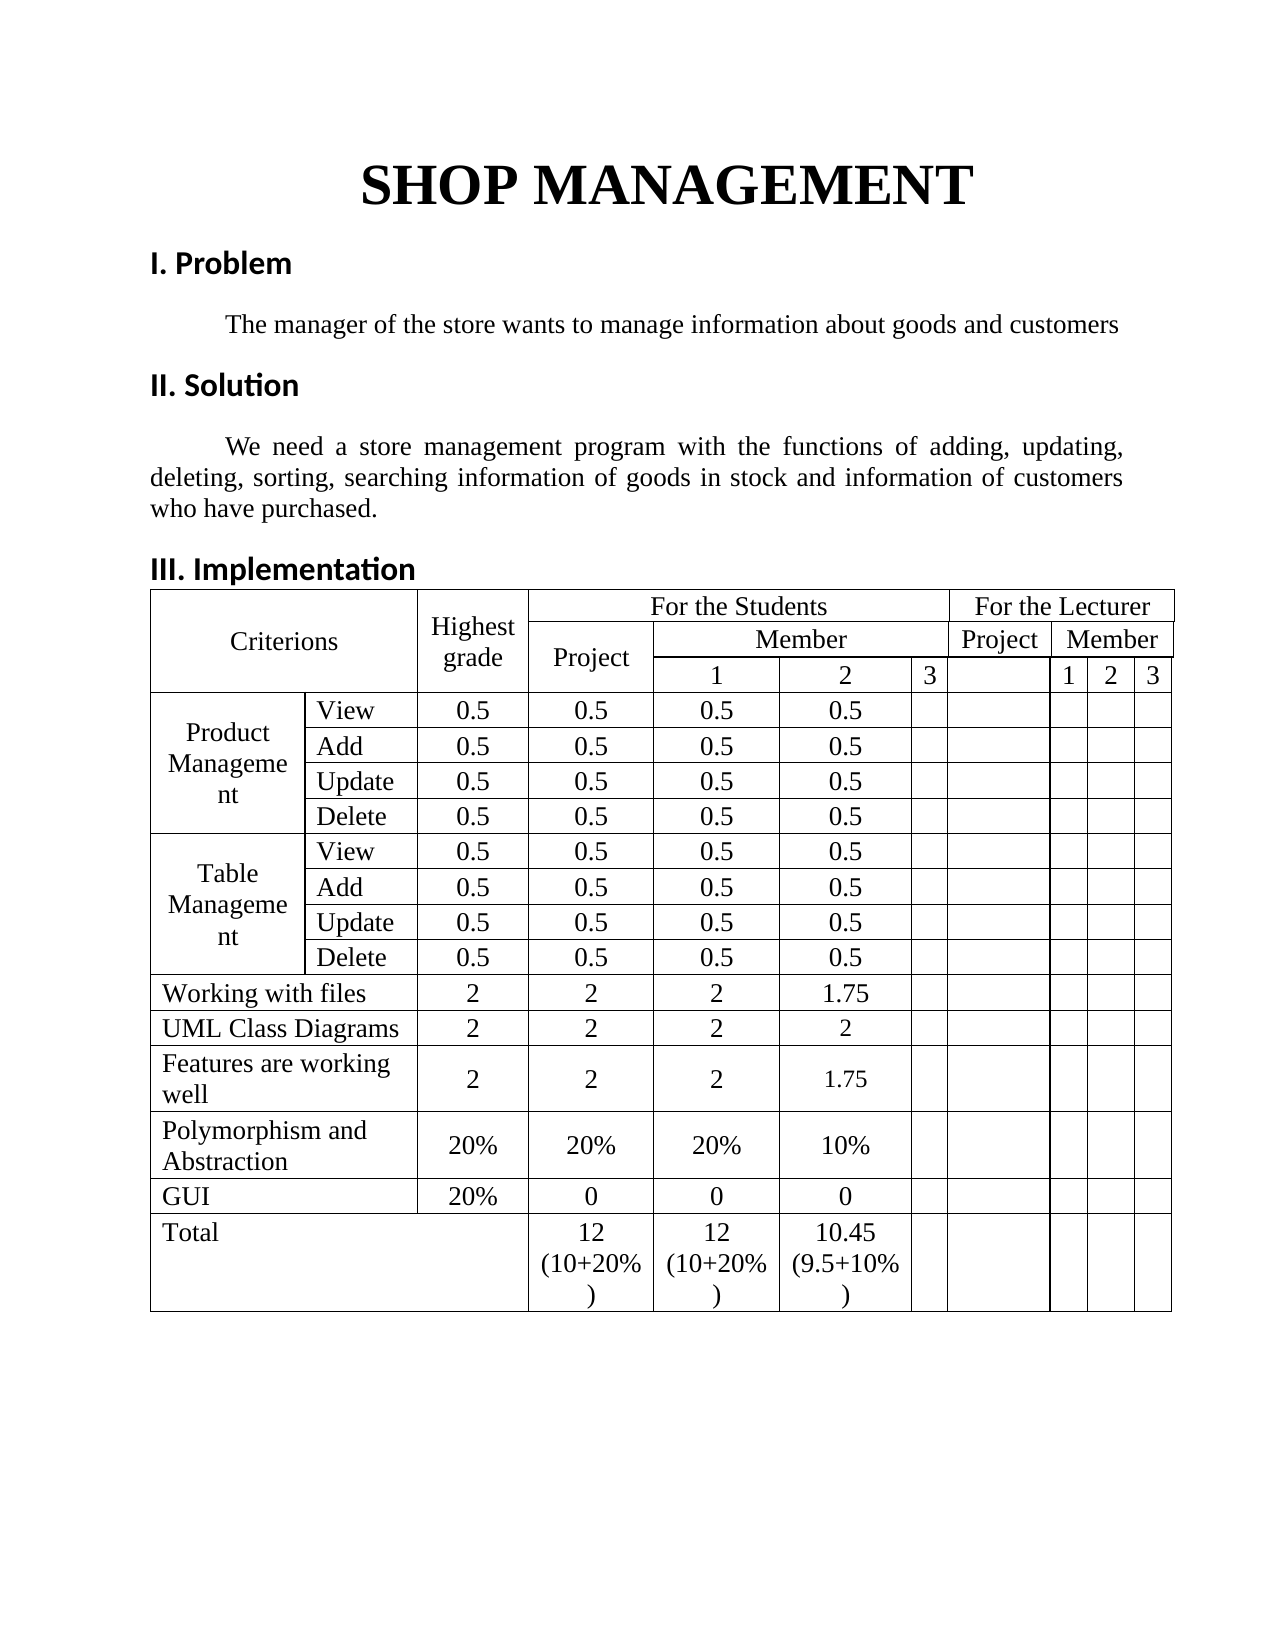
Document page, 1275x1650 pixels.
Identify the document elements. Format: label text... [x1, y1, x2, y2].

table_cell 1 [654, 658, 779, 692]
table_cell [948, 905, 1049, 939]
table_cell [948, 975, 1049, 1009]
table_cell 0 [654, 1179, 779, 1213]
table_cell 0.5 [418, 728, 528, 762]
table_cell [948, 693, 1049, 727]
table_cell Working with files [151, 975, 417, 1009]
text The manager of the store wants to manage information about goods and customers [150, 308, 1125, 339]
table_cell [1135, 1179, 1171, 1213]
table_cell 2 [780, 658, 911, 692]
table_cell [948, 799, 1049, 833]
table_cell [1135, 763, 1171, 798]
table_cell [912, 799, 947, 833]
table_cell 20% [529, 1112, 653, 1178]
table_cell [1088, 1179, 1134, 1213]
table_cell [912, 834, 947, 868]
table_cell 0.5 [780, 799, 911, 833]
table_cell 2 [529, 975, 653, 1009]
table_cell View [306, 693, 417, 727]
table_cell Delete [306, 799, 417, 833]
table_cell Table Management [151, 834, 304, 974]
table_cell 0.5 [418, 905, 528, 939]
text SHOP MANAGEMENT [150, 150, 1125, 217]
table_cell [1135, 693, 1171, 727]
table_cell [1135, 1046, 1171, 1111]
table_cell 1 [1051, 658, 1087, 692]
table_cell 10% [780, 1112, 911, 1178]
table_cell 0.5 [654, 693, 779, 727]
table_cell [912, 940, 947, 974]
table_cell [1088, 1011, 1134, 1045]
text I. Problem [150, 242, 1125, 283]
table_cell [1088, 693, 1134, 727]
table_cell [912, 763, 947, 798]
table_cell 0.5 [780, 940, 911, 974]
table_cell [1088, 834, 1134, 868]
table_cell [1051, 693, 1087, 727]
table_cell [948, 869, 1049, 903]
table_cell 0.5 [654, 940, 779, 974]
table_cell 0.5 [780, 693, 911, 727]
text II. Solution [150, 364, 1125, 405]
table_cell [1088, 728, 1134, 762]
table_cell [948, 1011, 1049, 1045]
table_cell [1135, 869, 1171, 903]
table_cell 0.5 [780, 763, 911, 798]
table_cell 20% [418, 1179, 528, 1213]
table_cell 0.5 [529, 905, 653, 939]
table_header Criterions [151, 590, 417, 692]
table_cell 0.5 [418, 799, 528, 833]
table_cell [912, 1179, 947, 1213]
table_cell GUI [151, 1179, 417, 1213]
table_cell 2 [418, 1011, 528, 1045]
table_cell [1135, 834, 1171, 868]
table_cell Add [306, 869, 417, 903]
table_cell 0.5 [780, 869, 911, 903]
table_cell 1.75 [780, 975, 911, 1009]
table_cell 0.5 [654, 799, 779, 833]
table_cell [1051, 1046, 1087, 1111]
table_cell [1135, 728, 1171, 762]
table_cell 0.5 [654, 728, 779, 762]
table_cell [1088, 1112, 1134, 1178]
table_cell [1051, 763, 1087, 798]
table_cell Polymorphism and Abstraction [151, 1112, 417, 1178]
table_cell [912, 728, 947, 762]
table_cell 0.5 [529, 728, 653, 762]
table_cell 12 (10+20%) [654, 1214, 779, 1311]
table_cell [912, 1112, 947, 1178]
table_cell 1.75 [780, 1046, 911, 1111]
table_cell UML Class Diagrams [151, 1011, 417, 1045]
table_cell [1051, 799, 1087, 833]
table_cell [1051, 869, 1087, 903]
table_cell 0.5 [654, 834, 779, 868]
table_cell 2 [654, 1046, 779, 1111]
table_cell [912, 975, 947, 1009]
table_cell [1088, 1046, 1134, 1111]
table_cell [948, 763, 1049, 798]
table_cell [1051, 905, 1087, 939]
table_cell 2 [1088, 658, 1134, 692]
table_cell 0.5 [418, 763, 528, 798]
table_cell 0.5 [529, 799, 653, 833]
table_cell [1135, 1112, 1171, 1178]
table_cell 0.5 [654, 905, 779, 939]
table_cell 0 [780, 1179, 911, 1213]
table_cell 0.5 [529, 693, 653, 727]
table_cell 0.5 [418, 834, 528, 868]
table_cell 2 [529, 1046, 653, 1111]
table_cell 12 (10+20%) [529, 1214, 653, 1311]
table_cell 2 [529, 1011, 653, 1045]
table_cell [948, 728, 1049, 762]
table_cell 3 [1135, 658, 1171, 692]
table_cell [912, 693, 947, 727]
table_cell Project [949, 622, 1051, 656]
table_cell 3 [912, 658, 947, 692]
table_cell 0.5 [654, 763, 779, 798]
table_cell [948, 940, 1049, 974]
table_cell [1135, 940, 1171, 974]
table_cell [1051, 1214, 1087, 1311]
table_cell [1088, 1214, 1134, 1311]
table_cell [948, 1046, 1049, 1111]
table_cell [948, 1112, 1049, 1178]
table_cell [1135, 975, 1171, 1009]
table_header Highest grade [418, 590, 528, 692]
table_cell 2 [654, 975, 779, 1009]
table_cell Total [151, 1214, 528, 1311]
text III. Implementation [150, 548, 1125, 589]
table_cell 0 [529, 1179, 653, 1213]
table_cell 0.5 [780, 728, 911, 762]
table_cell [1051, 940, 1087, 974]
table_cell View [306, 834, 417, 868]
table_cell 10.45 (9.5+10%) [780, 1214, 911, 1311]
table_cell Update [306, 905, 417, 939]
table_cell Delete [306, 940, 417, 974]
table_cell 20% [654, 1112, 779, 1178]
table_cell [1088, 905, 1134, 939]
table_cell Project [529, 622, 653, 692]
table_cell [912, 1046, 947, 1111]
table_cell [1088, 799, 1134, 833]
table_cell Member [1052, 622, 1173, 656]
table_cell [912, 1011, 947, 1045]
table_cell 0.5 [780, 834, 911, 868]
table_cell [1135, 905, 1171, 939]
table_cell 0.5 [780, 905, 911, 939]
table_cell 0.5 [529, 834, 653, 868]
table_cell [948, 658, 1049, 692]
table_cell [1088, 975, 1134, 1009]
table_cell 2 [418, 1046, 528, 1111]
table_cell [1135, 1214, 1171, 1311]
table_cell 20% [418, 1112, 528, 1178]
table_cell [1051, 1179, 1087, 1213]
table_header For the Students [529, 590, 949, 621]
table_cell 2 [418, 975, 528, 1009]
table_cell 2 [654, 1011, 779, 1045]
table_header For the Lecturer [950, 590, 1174, 621]
table_cell Add [306, 728, 417, 762]
text We need a store management program with the functions of adding, updating, deleting, sorting, searching information of goods in stock and information of customers who have purchased. [150, 430, 1125, 523]
table_cell [912, 869, 947, 903]
table_cell Update [306, 763, 417, 798]
table_cell [1051, 975, 1087, 1009]
table_cell [948, 834, 1049, 868]
table_cell Product Management [151, 693, 304, 833]
table_cell 0.5 [529, 940, 653, 974]
table_cell [1135, 1011, 1171, 1045]
table_cell 0.5 [418, 693, 528, 727]
table_cell Member [654, 622, 948, 656]
table_cell [1088, 940, 1134, 974]
table_cell [1135, 799, 1171, 833]
table_cell 0.5 [654, 869, 779, 903]
table_cell [912, 1214, 947, 1311]
table_cell [948, 1179, 1049, 1213]
table_cell 0.5 [529, 869, 653, 903]
table_cell [1051, 1112, 1087, 1178]
table_cell [948, 1214, 1049, 1311]
table_cell [1088, 869, 1134, 903]
table_cell [1051, 728, 1087, 762]
table_cell 0.5 [529, 763, 653, 798]
table_cell [1088, 763, 1134, 798]
table_cell [912, 905, 947, 939]
table_cell 2 [780, 1011, 911, 1045]
table_cell [1051, 1011, 1087, 1045]
table_cell 0.5 [418, 940, 528, 974]
table_cell Features are working well [151, 1046, 417, 1111]
table_cell 0.5 [418, 869, 528, 903]
table_cell [1051, 834, 1087, 868]
